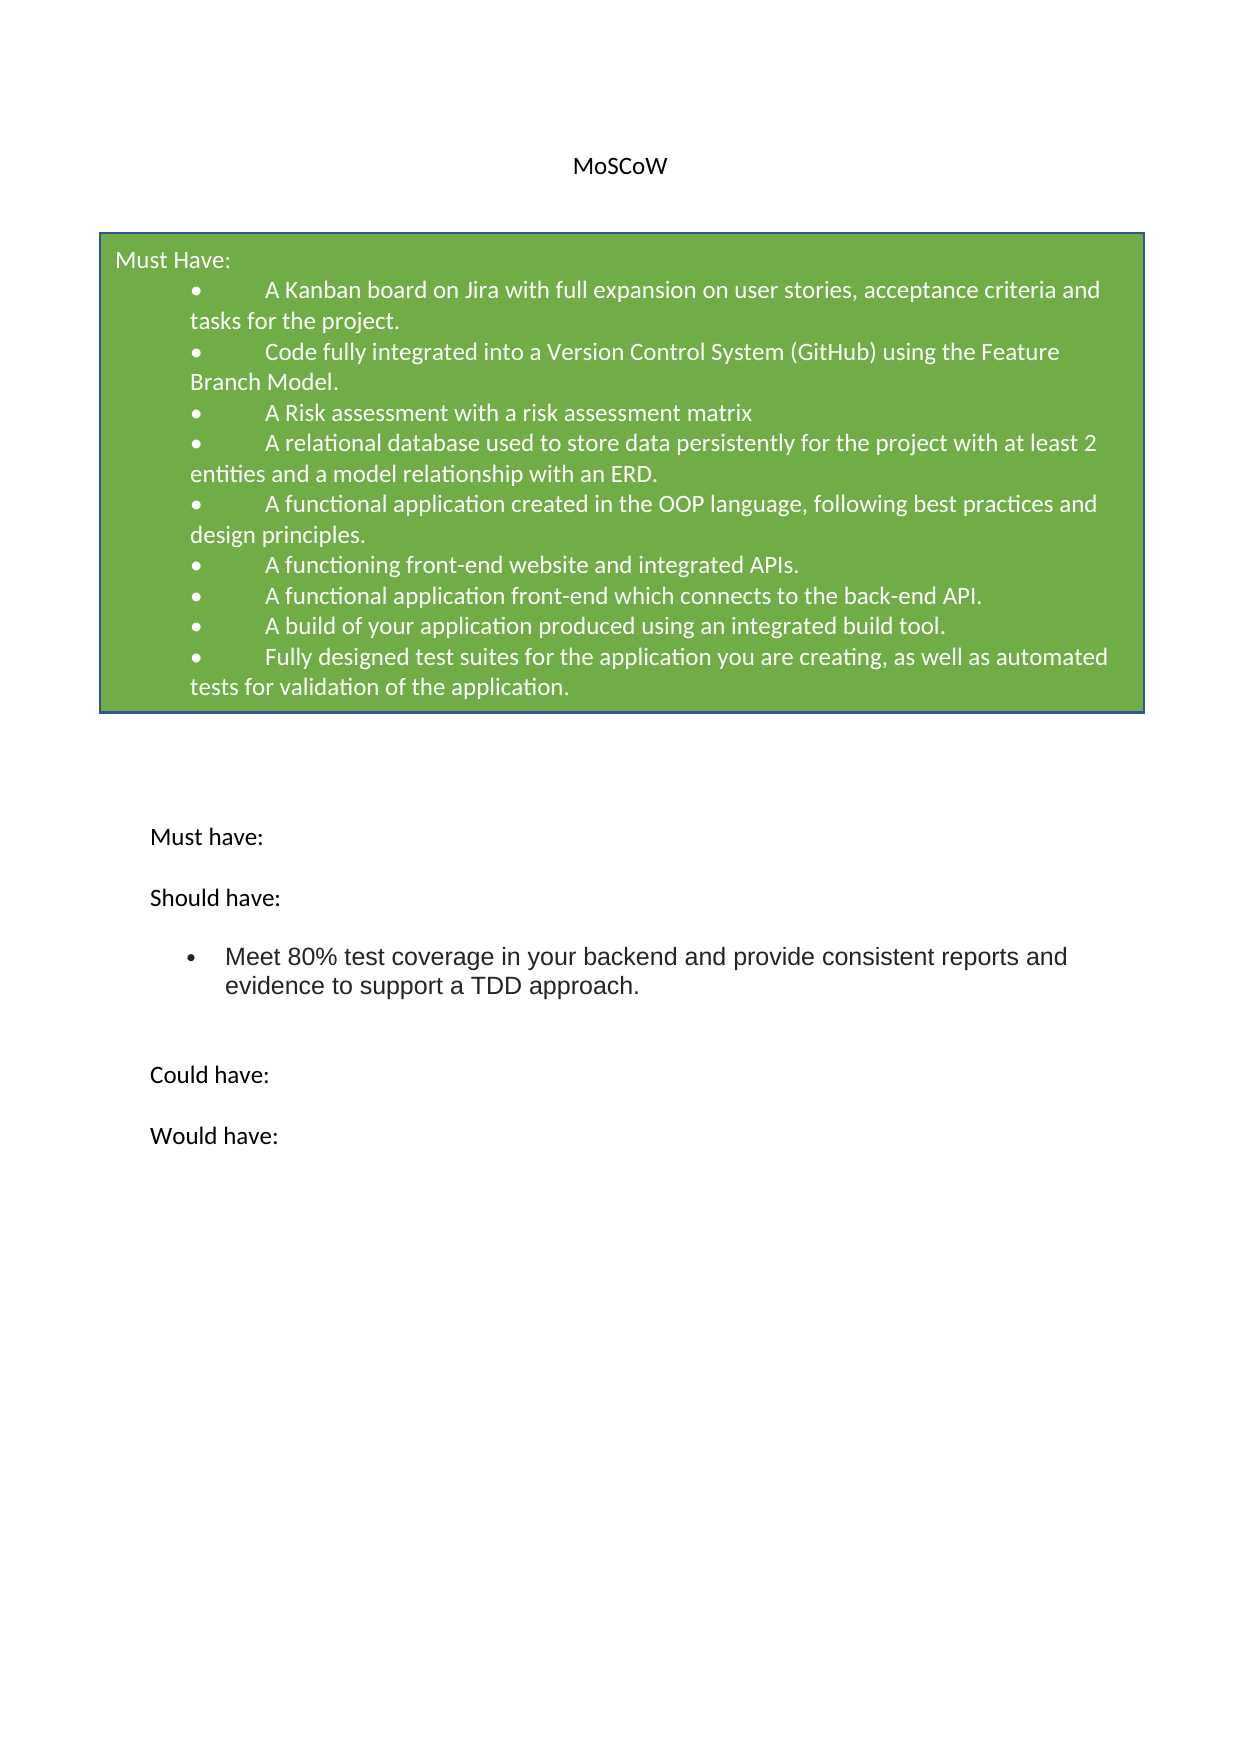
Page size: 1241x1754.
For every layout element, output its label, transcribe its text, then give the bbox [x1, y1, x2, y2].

text MoSCoW [150, 150, 1090, 181]
text Must have: [150, 821, 1090, 852]
text Could have: [150, 1059, 1090, 1090]
list Meet 80% test coverage in your backend and provide consistent reports and evidence to support a TDD approach. [187, 942, 1090, 1000]
text Would have: [150, 1120, 1090, 1151]
text Should have: [150, 882, 1090, 913]
